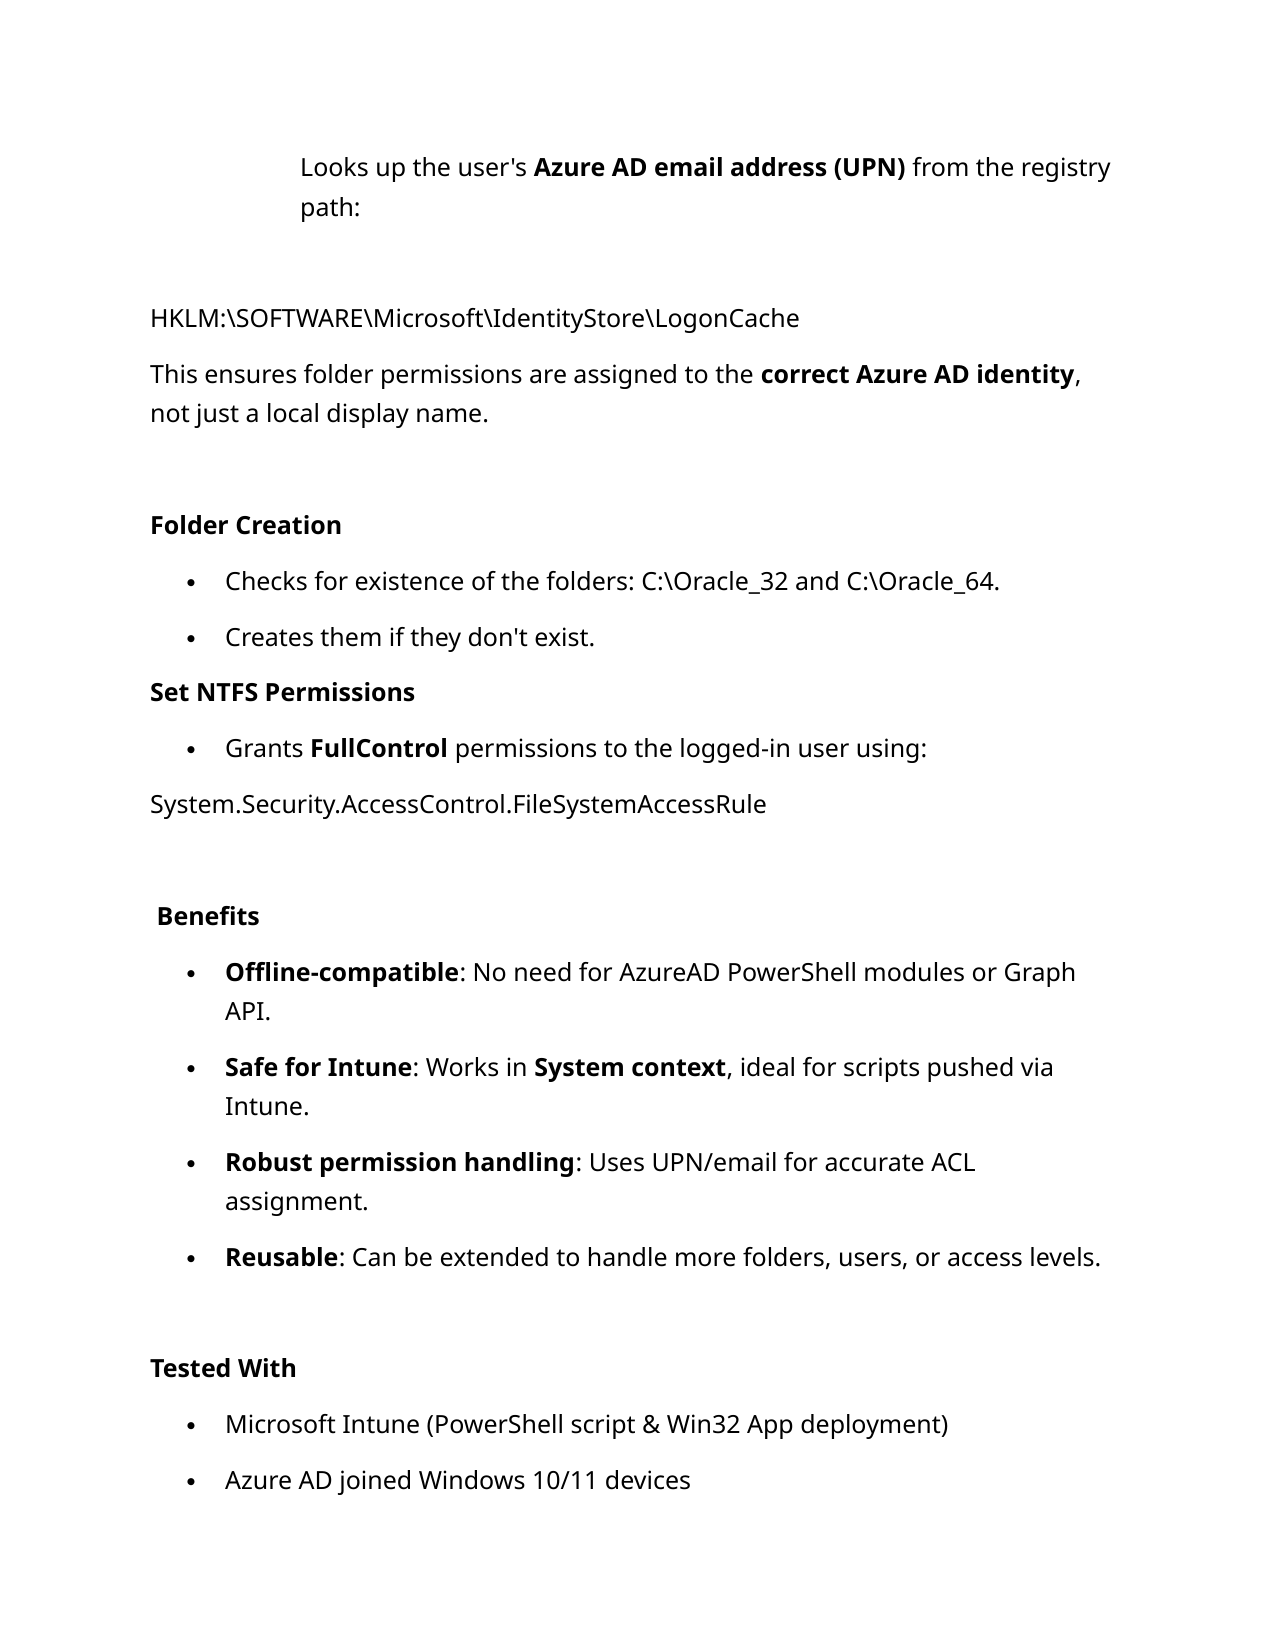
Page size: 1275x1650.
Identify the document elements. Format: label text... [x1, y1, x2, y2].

text Set NTFS Permissions [150, 675, 1125, 709]
list Checks for existence of the folders: C:\Oracle_32 and C:\Oracle_64. [187, 563, 1125, 597]
list Azure AD joined Windows 10/11 devices [187, 1462, 1125, 1497]
list Offline-compatible: No need for AzureAD PowerShell modules or Graph API. [187, 954, 1125, 1027]
list Robust permission handling: Uses UPN/email for accurate ACL assignment. [187, 1144, 1125, 1217]
text Looks up the user's Azure AD email address (UPN) from the registry path: [300, 150, 1125, 223]
text Folder Creation [150, 507, 1125, 542]
list Reusable: Can be extended to handle more folders, users, or access levels. [187, 1239, 1125, 1273]
list Microsoft Intune (PowerShell script & Win32 App deployment) [187, 1407, 1125, 1441]
text HKLM:\SOFTWARE\Microsoft\IdentityStore\LogonCache [150, 301, 1125, 335]
text System.Security.AccessControl.FileSystemAccessRule [150, 787, 1125, 821]
list Safe for Intune: Works in System context, ideal for scripts pushed via Intune. [187, 1049, 1125, 1122]
text This ensures folder permissions are assigned to the correct Azure AD identity, not just a local display name. [150, 357, 1125, 430]
list Creates them if they don't exist. [187, 619, 1125, 653]
list Grants FullControl permissions to the logged-in user using: [187, 731, 1125, 765]
text Tested With [150, 1351, 1125, 1385]
text Benefits [150, 898, 1125, 932]
